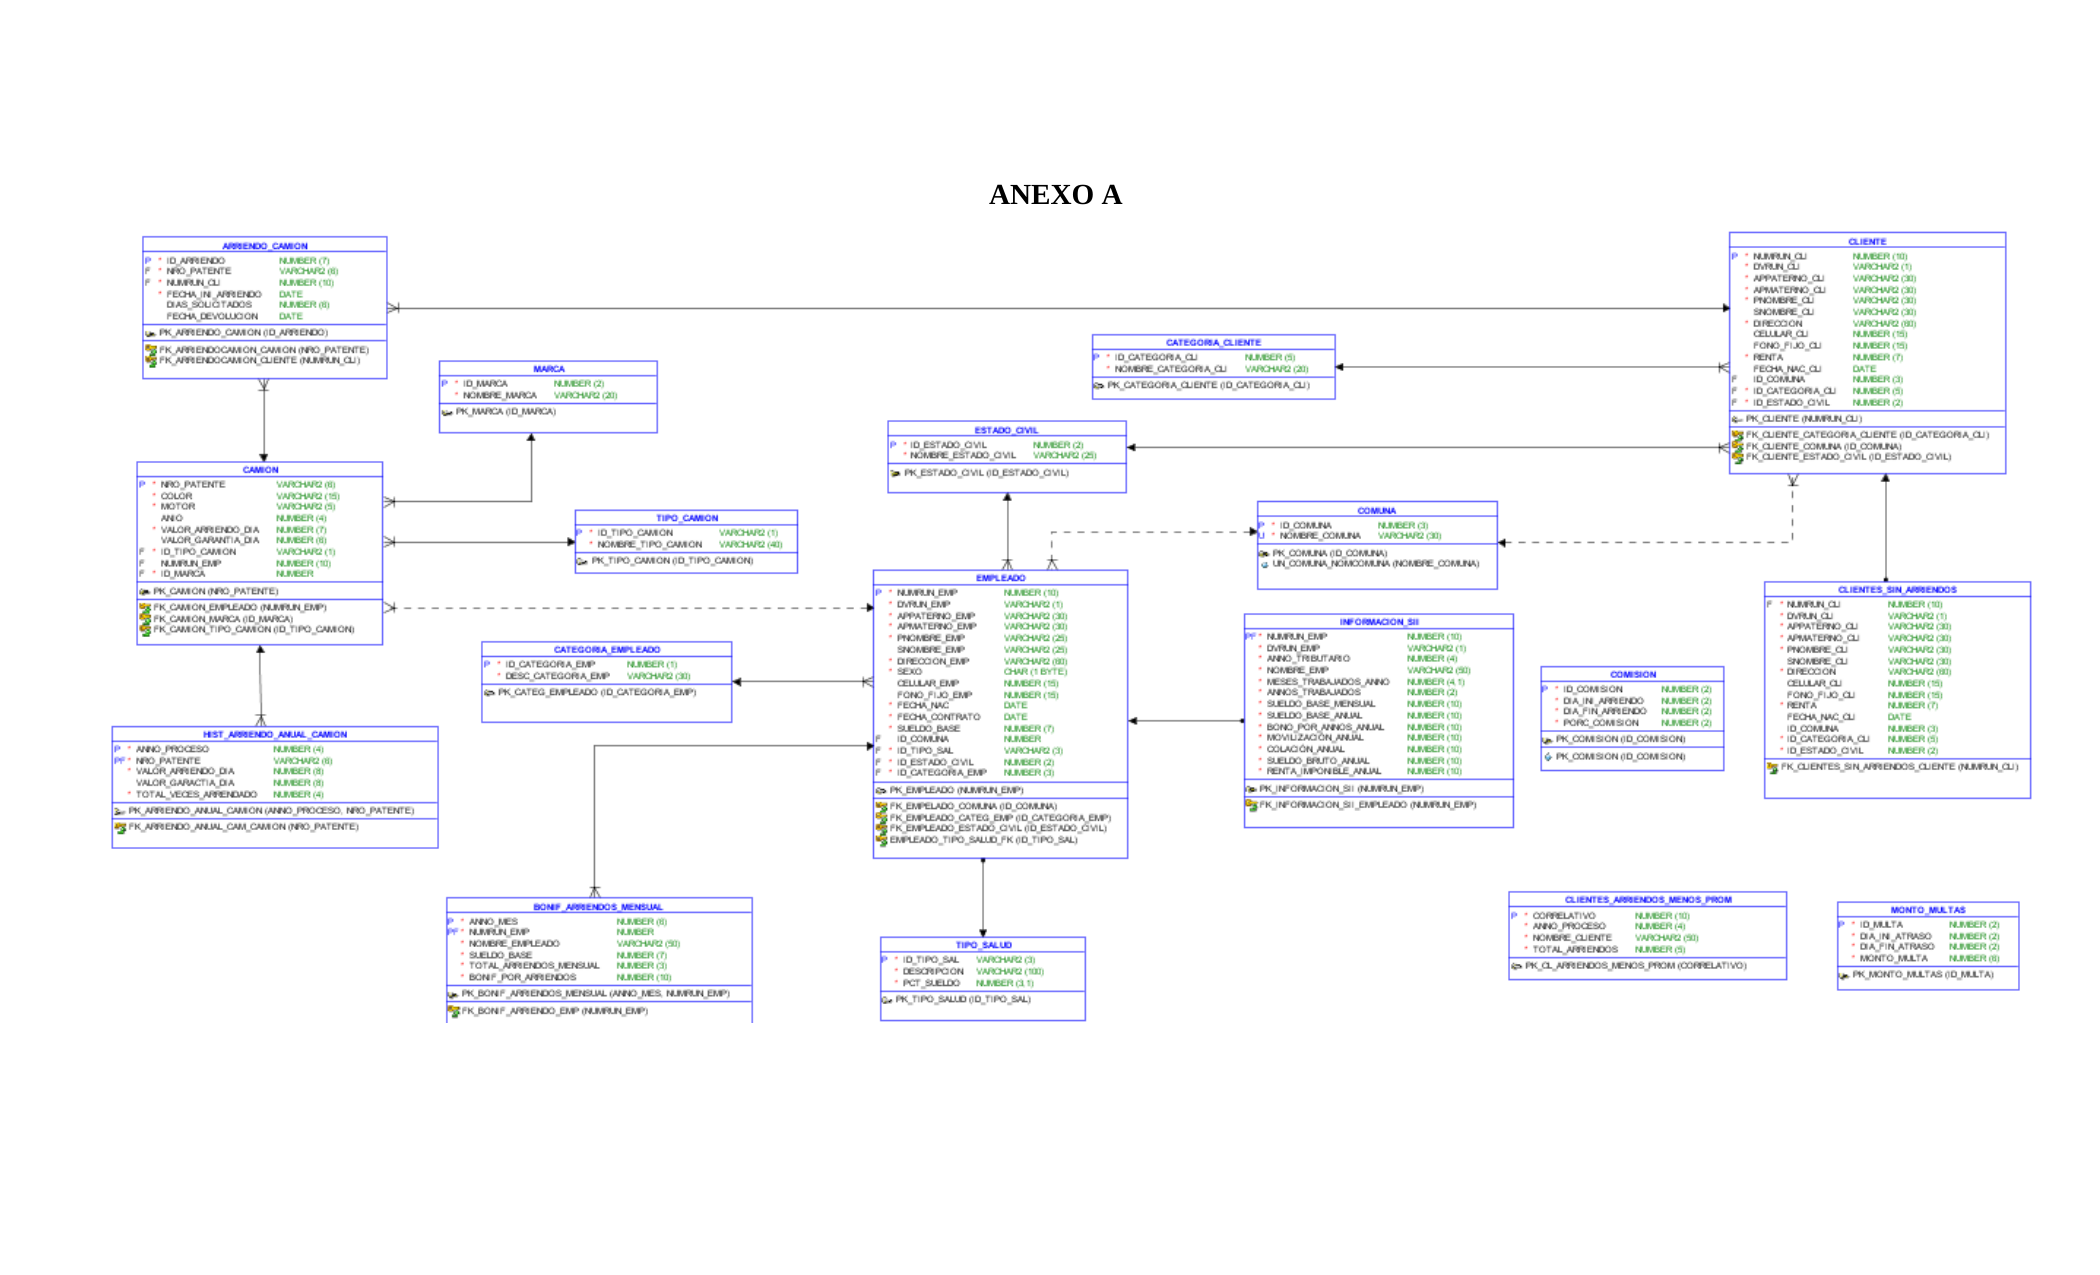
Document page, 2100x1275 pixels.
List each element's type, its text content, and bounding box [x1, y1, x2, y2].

picture [103, 229, 2036, 1023]
text ANEXO A [103, 177, 2008, 211]
